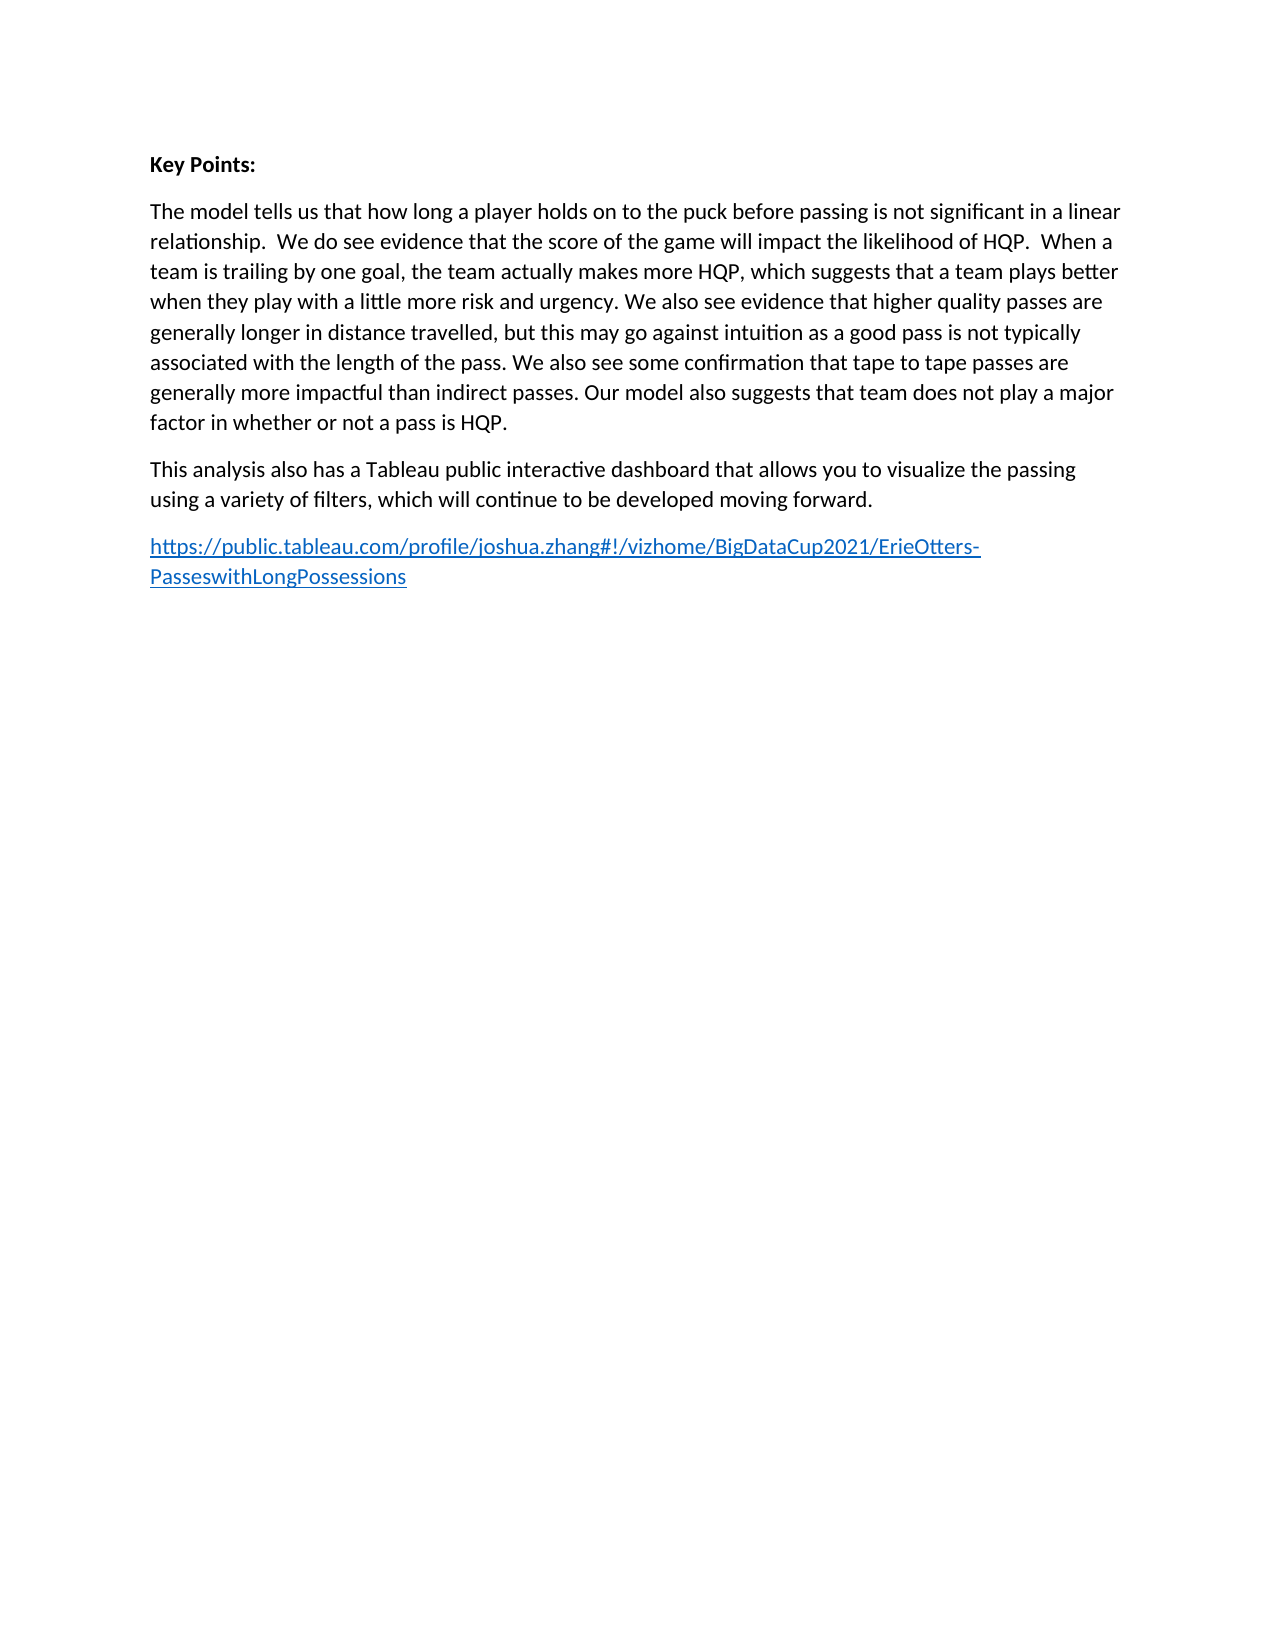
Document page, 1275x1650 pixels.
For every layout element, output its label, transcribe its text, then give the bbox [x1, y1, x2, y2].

text This analysis also has a Tableau public interactive dashboard that allows you to visualize the passing using a variety of filters, which will continue to be developed moving forward. [150, 455, 1125, 513]
text https://public.tableau.com/profile/joshua.zhang#!/vizhome/BigDataCup2021/ErieOtters-PasseswithLongPossessions [150, 532, 1125, 591]
text Key Points: [150, 150, 1125, 178]
text The model tells us that how long a player holds on to the puck before passing is not significant in a linear relationship. We do see evidence that the score of the game will impact the likelihood of HQP. When a team is trailing by one goal, the team actually makes more HQP, which suggests that a team plays better when they play with a little more risk and urgency. We also see evidence that higher quality passes are generally longer in distance travelled, but this may go against intuition as a good pass is not typically associated with the length of the pass. We also see some confirmation that tape to tape passes are generally more impactful than indirect passes. Our model also suggests that team does not play a major factor in whether or not a pass is HQP. [150, 197, 1125, 436]
